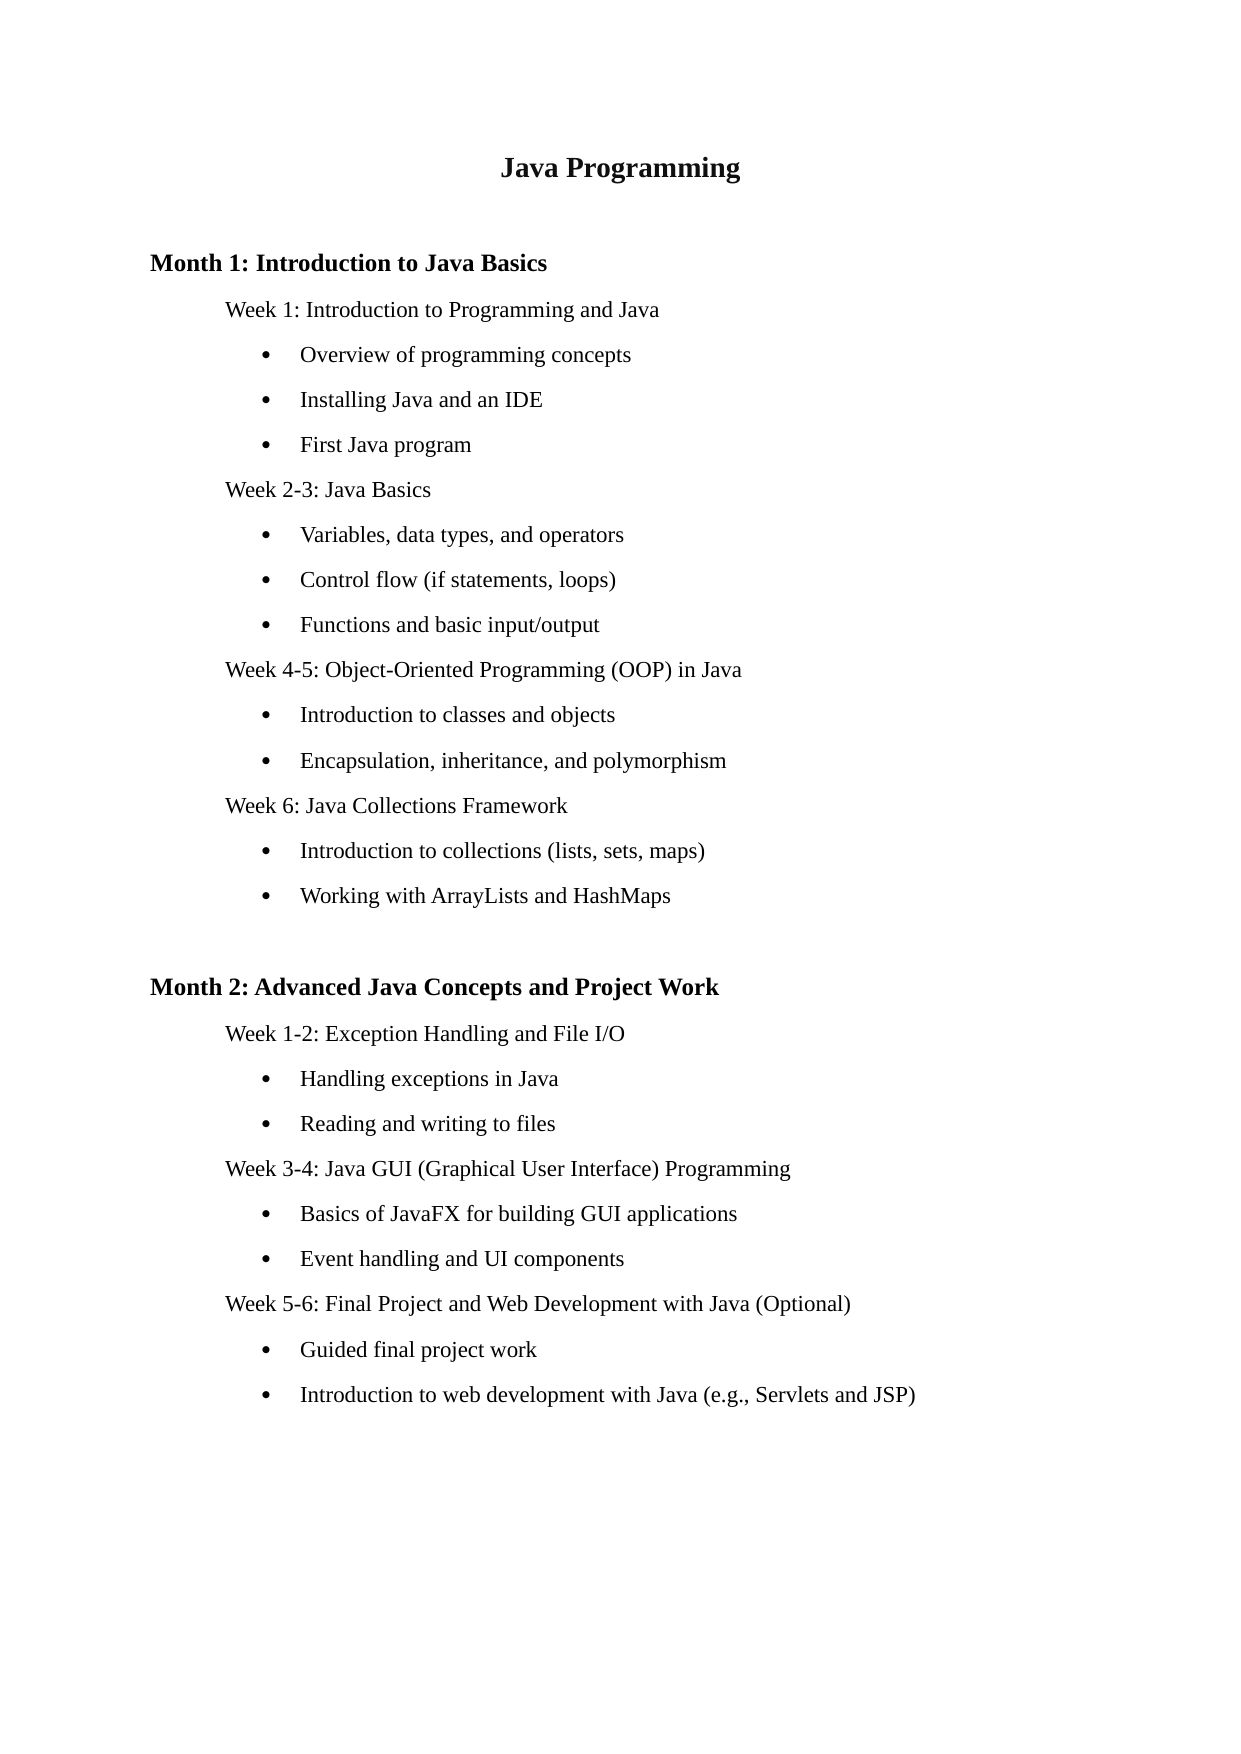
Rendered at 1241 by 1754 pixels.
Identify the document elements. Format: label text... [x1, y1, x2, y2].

list Overview of programming concepts [262, 341, 1090, 367]
list Introduction to web development with Java (e.g., Servlets and JSP) [262, 1381, 1090, 1407]
text Week 6: Java Collections Framework [225, 792, 1090, 818]
list Installing Java and an IDE [262, 386, 1090, 412]
list Encapsulation, inheritance, and polymorphism [262, 747, 1090, 773]
list Event handling and UI components [262, 1245, 1090, 1272]
list Introduction to collections (lists, sets, maps) [262, 837, 1090, 863]
text Week 3-4: Java GUI (Graphical User Interface) Programming [225, 1155, 1090, 1182]
list Variables, data types, and operators [262, 521, 1090, 547]
text Month 2: Advanced Java Concepts and Project Work [150, 972, 1090, 1001]
text Week 4-5: Object-Oriented Programming (OOP) in Java [225, 656, 1090, 683]
list Working with ArrayLists and HashMaps [262, 882, 1090, 908]
text Week 2-3: Java Basics [225, 476, 1090, 502]
list Handling exceptions in Java [262, 1065, 1090, 1091]
text Week 1: Introduction to Programming and Java [225, 296, 1090, 322]
text Month 1: Introduction to Java Basics [150, 248, 1090, 277]
list First Java program [262, 431, 1090, 457]
list Reading and writing to files [262, 1110, 1090, 1136]
list Guided final project work [262, 1336, 1090, 1362]
text Java Programming [150, 150, 1090, 183]
text Week 1-2: Exception Handling and File I/O [225, 1020, 1090, 1046]
list Introduction to classes and objects [262, 702, 1090, 728]
list Functions and basic input/output [262, 611, 1090, 638]
list Control flow (if statements, loops) [262, 566, 1090, 593]
text Week 5-6: Final Project and Web Development with Java (Optional) [225, 1291, 1090, 1317]
list Basics of JavaFX for building GUI applications [262, 1200, 1090, 1227]
